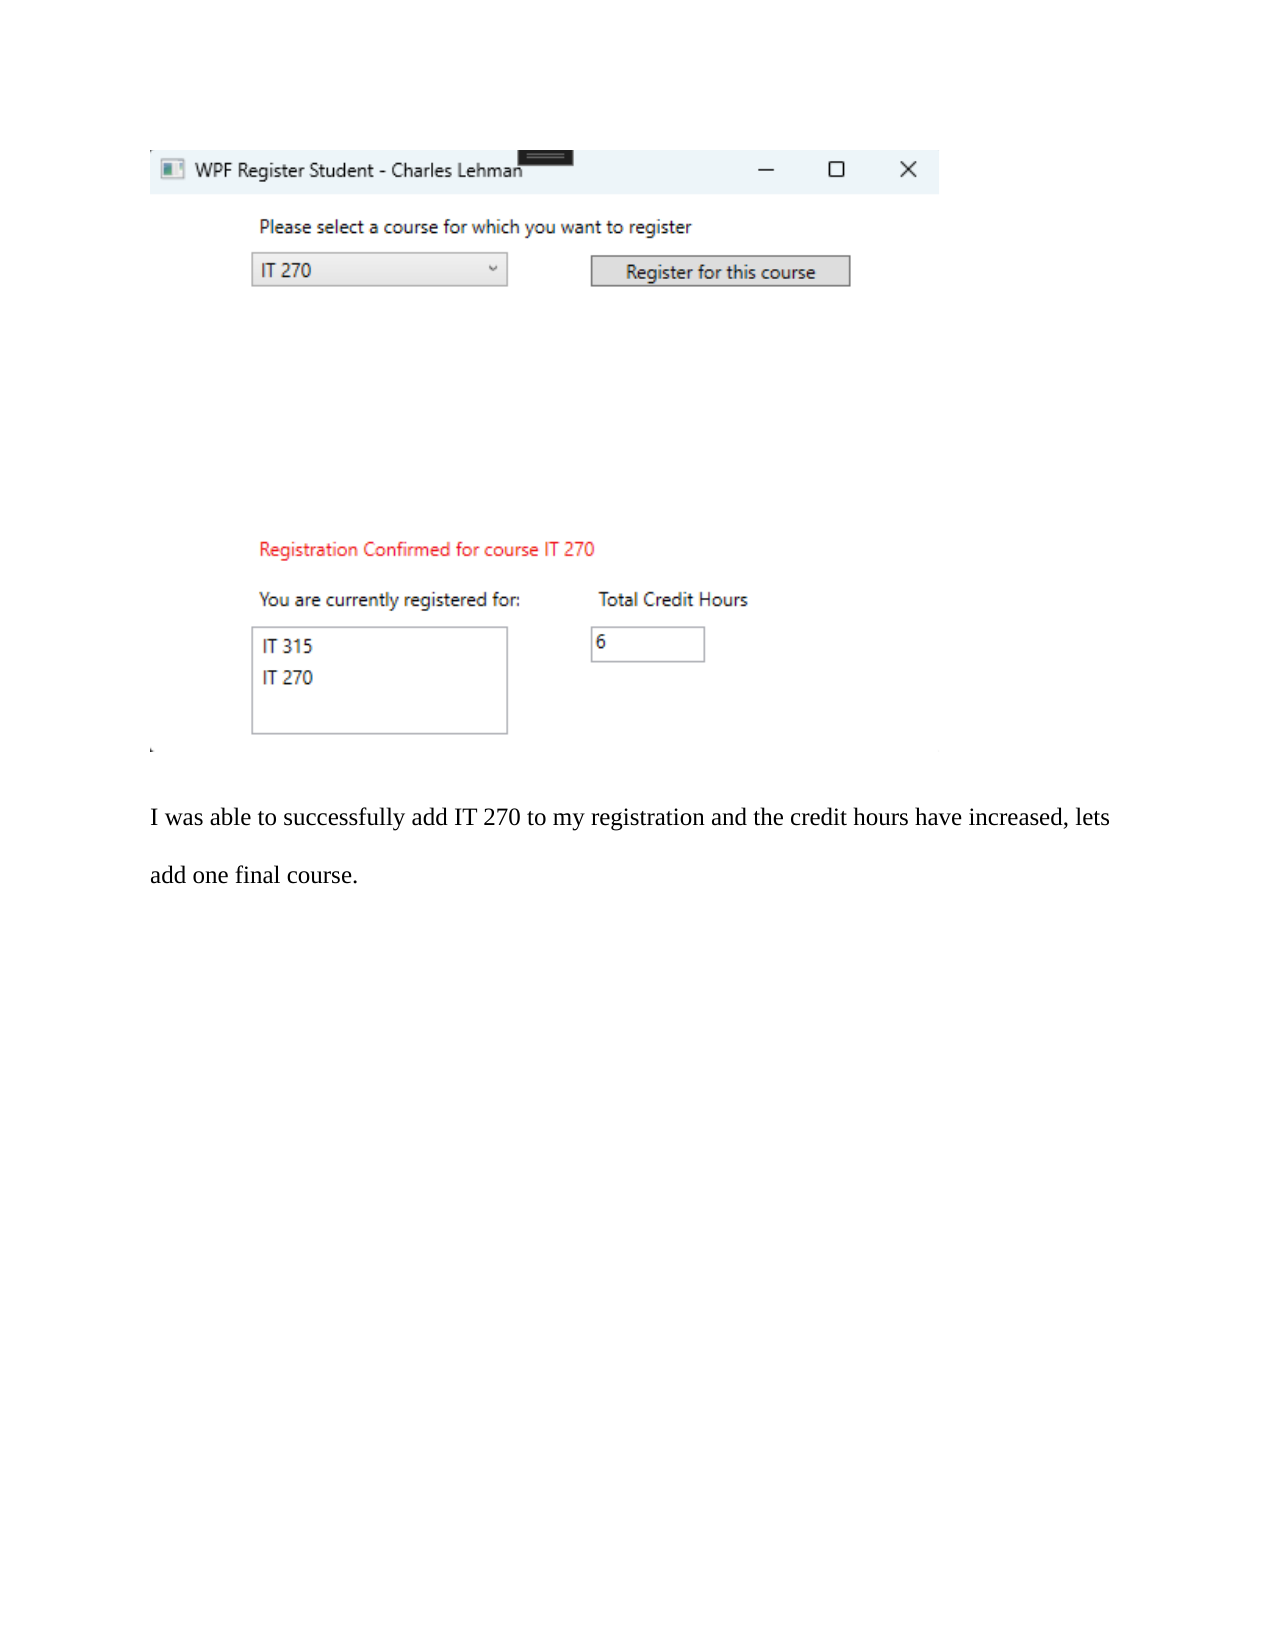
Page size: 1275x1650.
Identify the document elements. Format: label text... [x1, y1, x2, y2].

text I was able to successfully add IT 270 to my registration and the credit hours have increased, lets add one final course. [150, 802, 1125, 889]
picture [150, 150, 940, 752]
